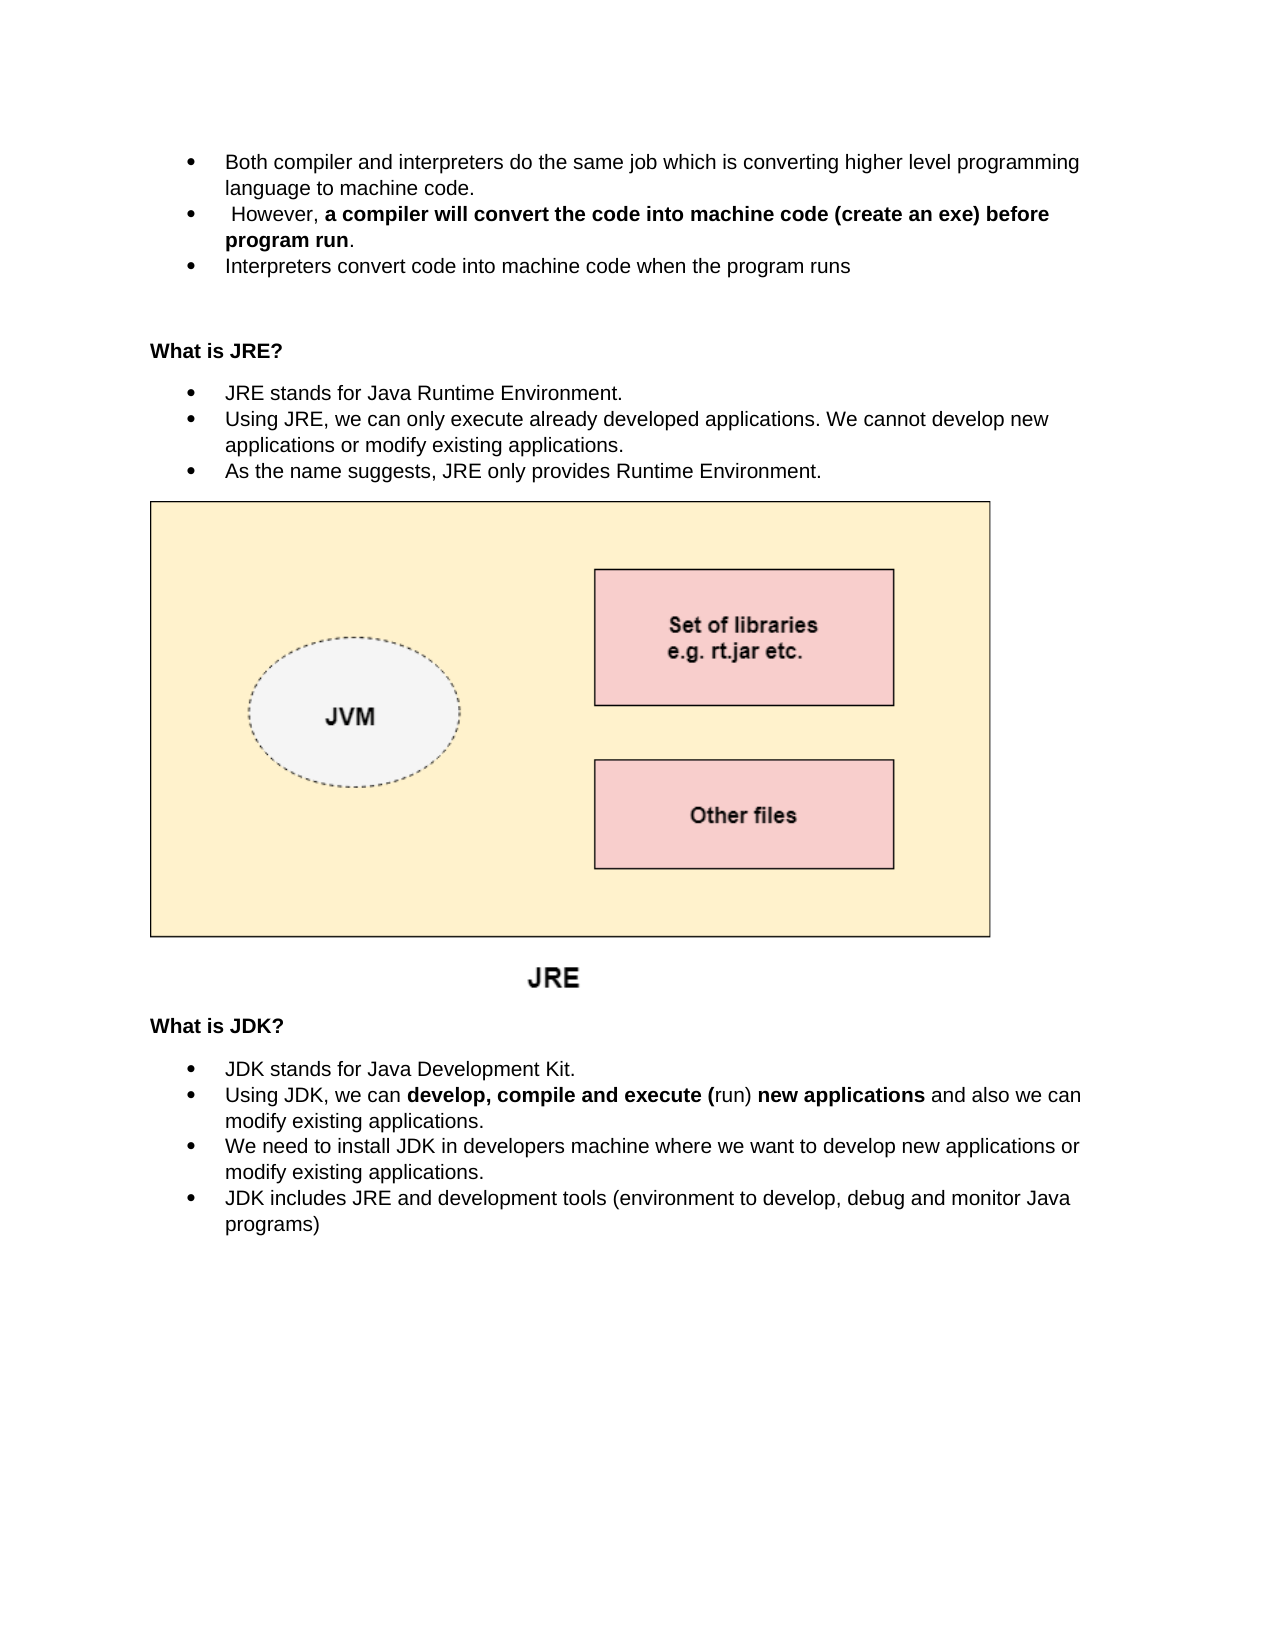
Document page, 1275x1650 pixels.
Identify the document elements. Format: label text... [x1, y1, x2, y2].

list Using JDK, we can develop, compile and execute (run) new applications and also we can modify existing applications. [187, 1082, 1125, 1132]
list As the name suggests, JRE only provides Runtime Environment. [187, 459, 1125, 483]
list We need to install JDK in developers machine where we want to develop new applications or modify existing applications. [187, 1134, 1125, 1184]
text What is JDK? [150, 1014, 1125, 1038]
list Interpreters convert code into machine code when the program runs [187, 253, 1125, 278]
list JRE stands for Java Runtime Environment. [187, 381, 1125, 405]
list However, a compiler will convert the code into machine code (create an exe) before program run. [187, 202, 1125, 252]
list JDK includes JRE and development tools (environment to develop, debug and monitor Java programs) [187, 1186, 1125, 1236]
picture [150, 501, 991, 996]
list Using JRE, we can only execute already developed applications. We cannot develop new applications or modify existing applications. [187, 407, 1125, 457]
list JDK stands for Java Development Kit. [187, 1057, 1125, 1081]
list Both compiler and interpreters do the same job which is converting higher level programming language to machine code. [187, 150, 1125, 200]
text What is JRE? [150, 339, 1125, 363]
